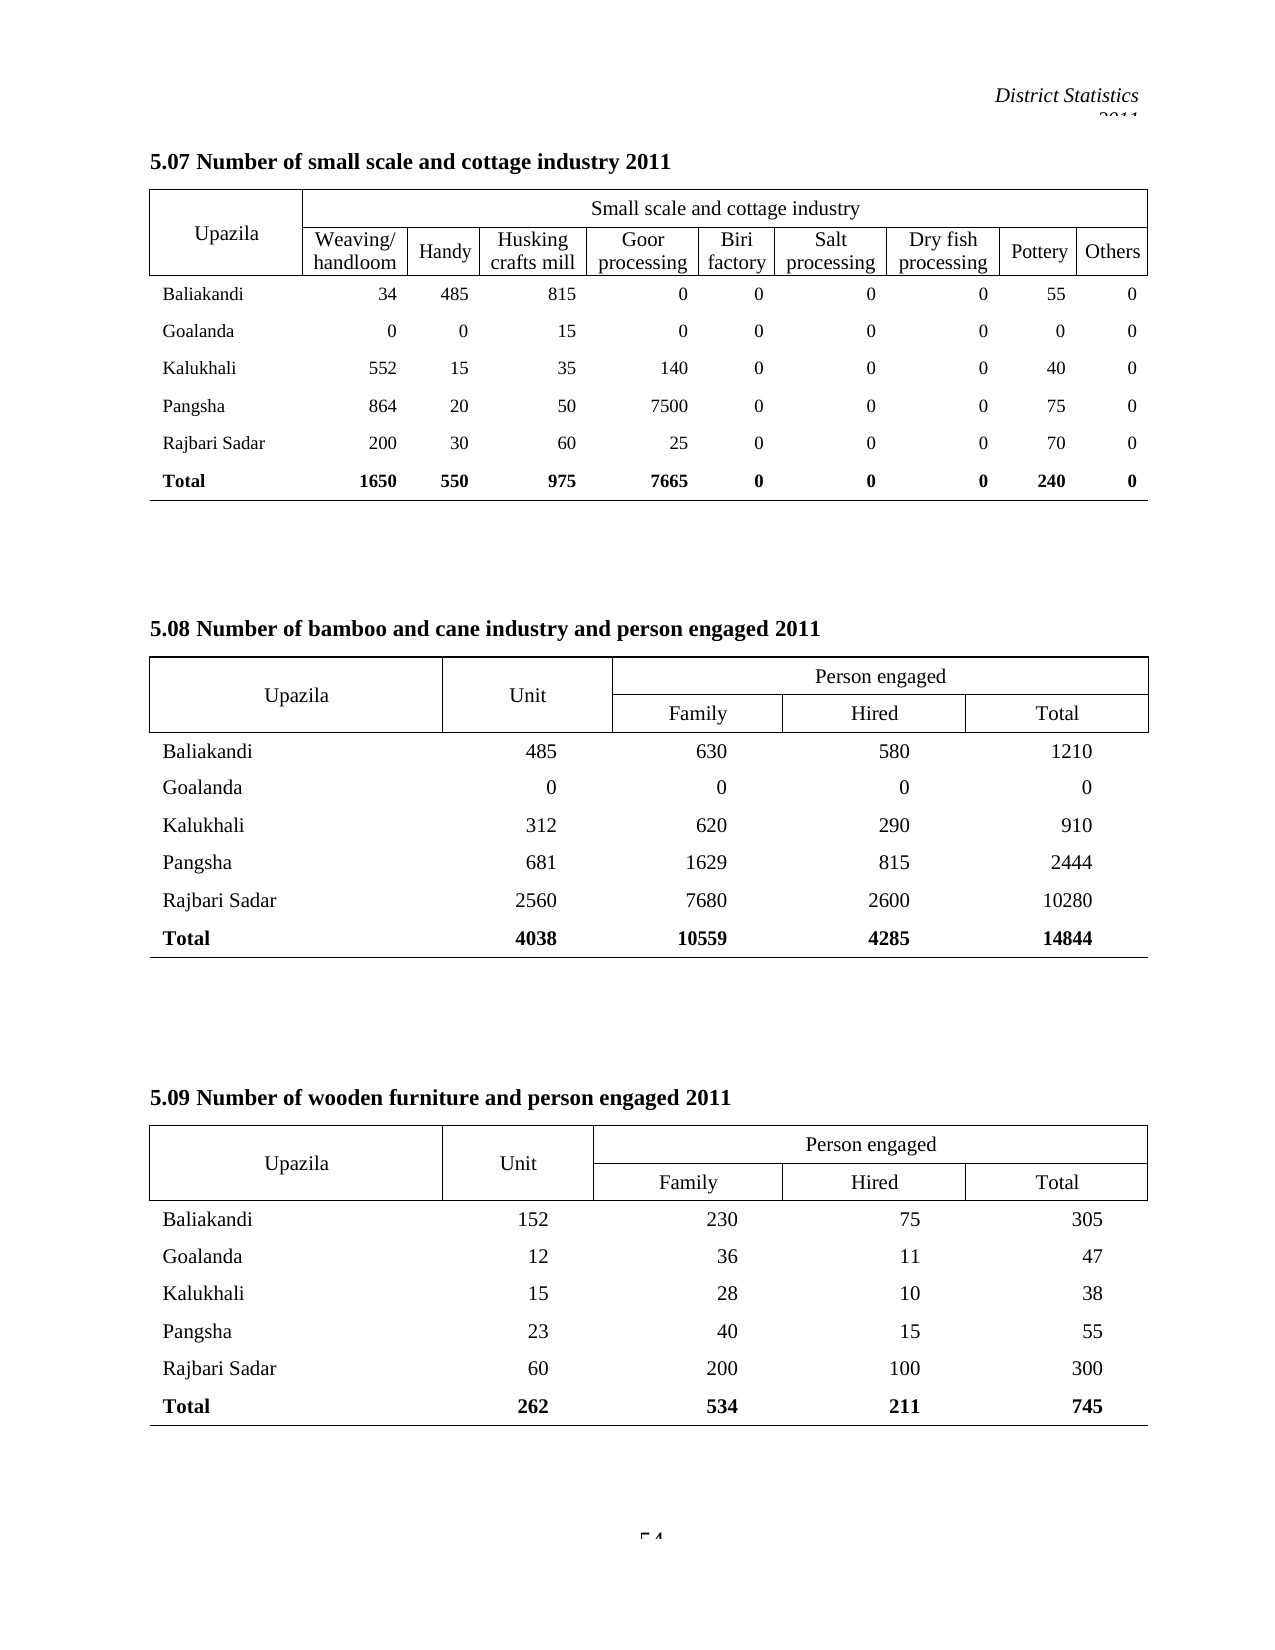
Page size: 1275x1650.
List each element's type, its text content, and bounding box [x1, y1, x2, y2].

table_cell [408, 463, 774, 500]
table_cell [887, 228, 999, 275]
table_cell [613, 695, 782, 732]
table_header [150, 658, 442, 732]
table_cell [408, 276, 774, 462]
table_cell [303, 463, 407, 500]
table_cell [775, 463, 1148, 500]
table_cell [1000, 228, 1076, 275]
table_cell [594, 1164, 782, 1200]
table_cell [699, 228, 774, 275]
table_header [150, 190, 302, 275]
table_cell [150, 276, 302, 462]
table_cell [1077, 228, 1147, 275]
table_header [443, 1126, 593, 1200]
list Number of bamboo and cane industry and person engaged 2011 [150, 616, 1179, 642]
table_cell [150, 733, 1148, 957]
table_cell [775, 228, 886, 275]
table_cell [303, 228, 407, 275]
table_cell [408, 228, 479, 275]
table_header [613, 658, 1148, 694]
list Number of small scale and cottage industry 2011 [150, 148, 1179, 175]
list Number of wooden furniture and person engaged 2011 [150, 1084, 1179, 1111]
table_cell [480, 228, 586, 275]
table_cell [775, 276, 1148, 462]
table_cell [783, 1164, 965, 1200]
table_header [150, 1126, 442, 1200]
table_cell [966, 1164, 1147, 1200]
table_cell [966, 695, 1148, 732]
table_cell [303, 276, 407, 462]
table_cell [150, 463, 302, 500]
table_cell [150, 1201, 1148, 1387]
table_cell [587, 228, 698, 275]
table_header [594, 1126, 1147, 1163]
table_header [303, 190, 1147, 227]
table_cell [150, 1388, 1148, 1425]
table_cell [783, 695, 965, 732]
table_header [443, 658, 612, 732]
